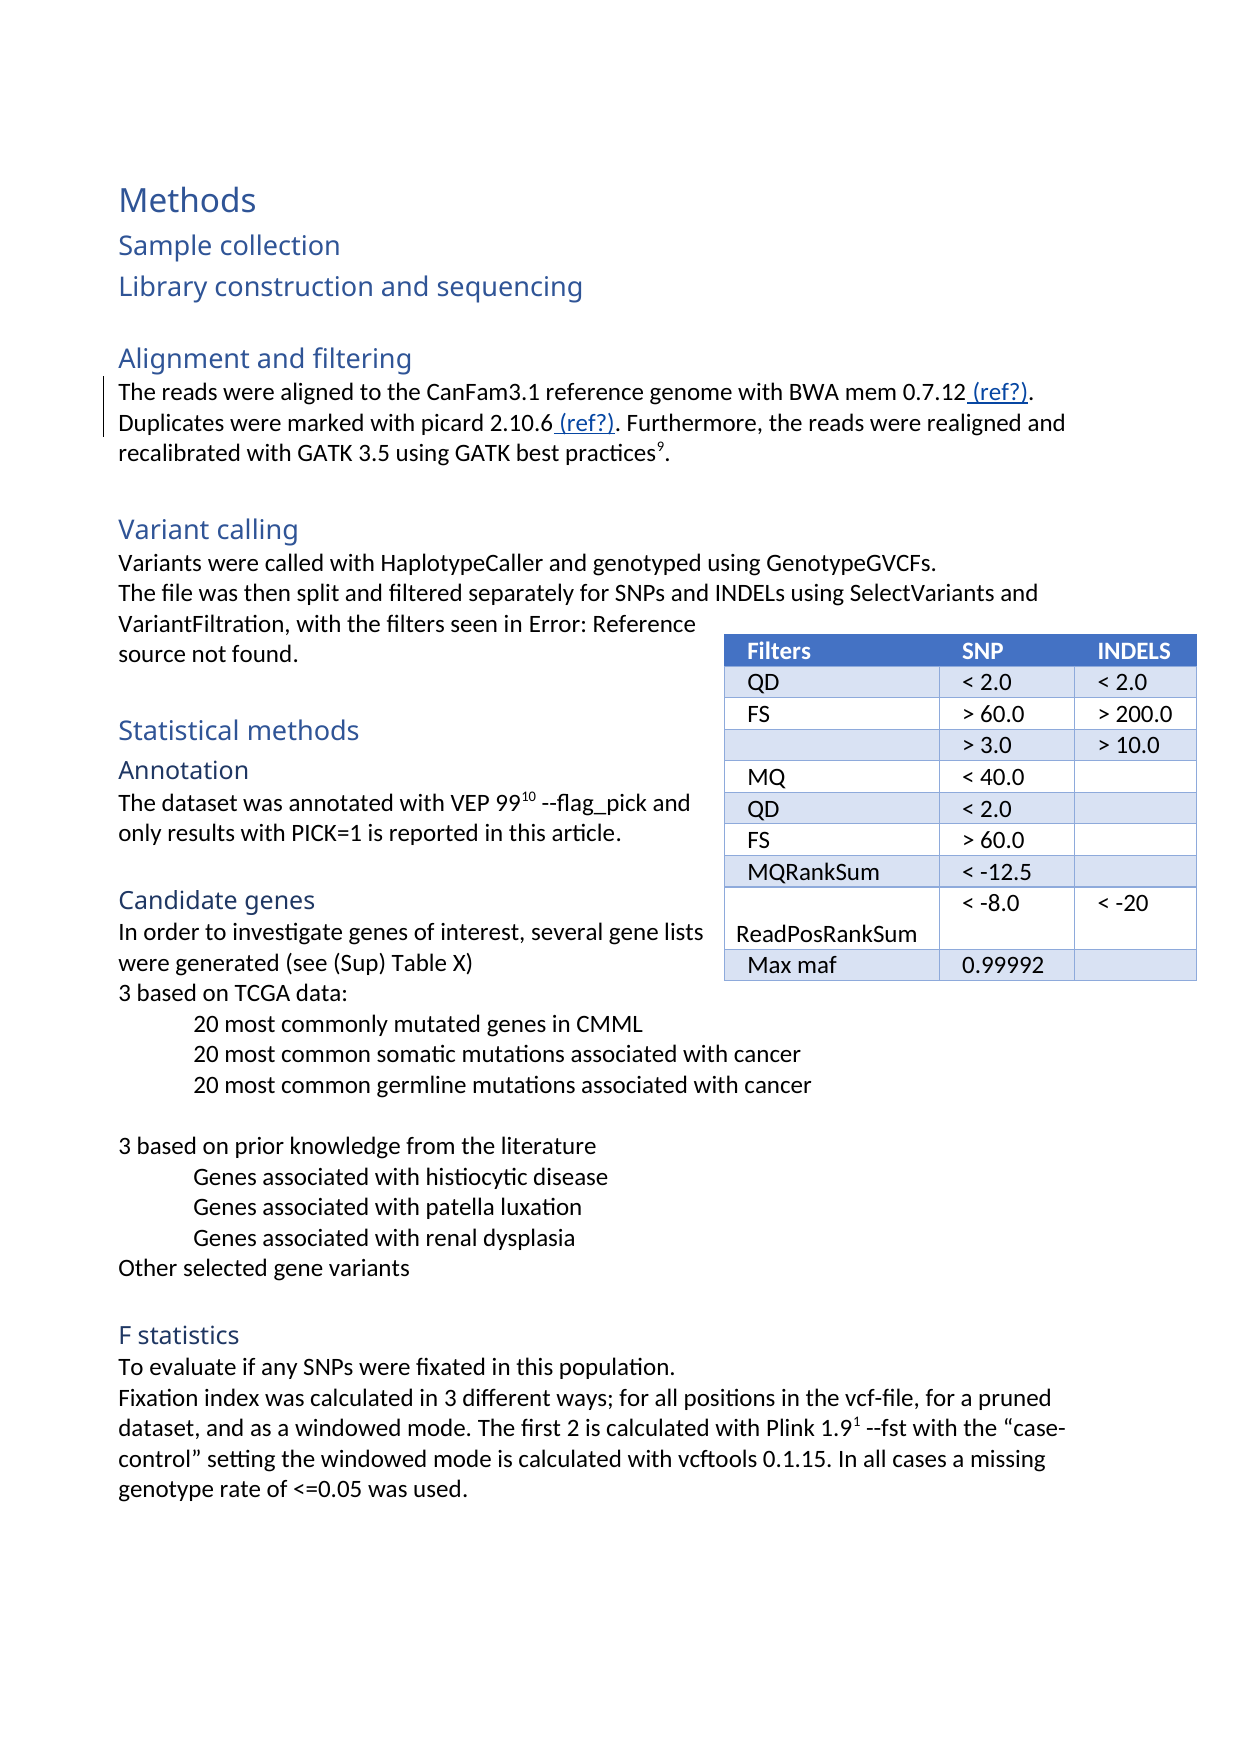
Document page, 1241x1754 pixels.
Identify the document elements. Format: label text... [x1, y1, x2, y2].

text Variants were called with HaplotypeCaller and genotyped using GenotypeGVCFs. [118, 547, 1122, 578]
table_cell [725, 730, 939, 760]
table_cell > 3.0 [940, 730, 1074, 760]
text 3 based on prior knowledge from the literature [118, 1130, 1122, 1161]
table_cell Max maf [725, 950, 939, 980]
text In order to investigate genes of interest, several gene lists were generated (see (Sup) Table X) [118, 916, 724, 977]
text The dataset was annotated with VEP 9910 --flag_pick and only results with PICK=1 is reported in this article. [118, 787, 724, 848]
table_cell > 60.0 [940, 698, 1074, 729]
table_cell < -8.0 [940, 888, 1074, 948]
table_cell [1075, 950, 1196, 980]
text To evaluate if any SNPs were fixated in this population. [118, 1351, 1122, 1382]
text 20 most common somatic mutations associated with cancer [118, 1038, 1122, 1069]
subtitle F statistics [118, 1317, 1122, 1351]
table_cell 0.99992 [940, 950, 1074, 980]
table_cell MQ [725, 761, 939, 792]
text Other selected gene variants [118, 1252, 1122, 1283]
subtitle Library construction and sequencing [118, 268, 1122, 305]
table_cell < 2.0 [1075, 667, 1196, 697]
table_cell FS [725, 824, 939, 855]
text 20 most commonly mutated genes in CMML [118, 1008, 1122, 1038]
text Fixation index was calculated in 3 different ways; for all positions in the vcf-file, for a pruned dataset, and as a windowed mode. The first 2 is calculated with Plink 1.91 --fst with the “case-control” setting the windowed mode is calculated with vcftools 0.1.15. In all cases a missing genotype rate of <=0.05 was used. [118, 1382, 1122, 1504]
text Genes associated with patella luxation [118, 1191, 1122, 1222]
table_cell FS [725, 698, 939, 729]
table_cell QD [725, 793, 939, 823]
table_cell < 40.0 [940, 761, 1074, 792]
subtitle Sample collection [118, 227, 1122, 264]
subtitle Candidate genes [118, 882, 724, 916]
subtitle Variant calling [118, 510, 1122, 547]
table_cell [1075, 824, 1196, 855]
table_cell < 2.0 [940, 793, 1074, 823]
text Genes associated with histiocytic disease [118, 1161, 1122, 1191]
table_header Filters [725, 635, 939, 666]
text Genes associated with renal dysplasia [118, 1222, 1122, 1252]
table_header INDELS [1075, 635, 1196, 666]
table_cell < -20 [1075, 888, 1196, 948]
subtitle Annotation [118, 753, 724, 787]
table_cell [1075, 761, 1196, 792]
text 3 based on TCGA data: [118, 977, 1122, 1008]
subtitle Methods [118, 177, 1122, 223]
table_cell < 2.0 [940, 667, 1074, 697]
subtitle Alignment and filtering [118, 339, 1122, 376]
table_cell QD [725, 667, 939, 697]
table_cell [1075, 793, 1196, 823]
text The reads were aligned to the CanFam3.1 reference genome with BWA mem 0.7.12. Duplicates were marked with picard 2.10.6. Furthermore, the reads were realigned and recalibrated with GATK 3.5 using GATK best practices9. [118, 376, 1122, 468]
table_cell ReadPosRankSum [725, 888, 939, 948]
table_cell < -12.5 [940, 856, 1074, 886]
table_cell > 60.0 [940, 824, 1074, 855]
text 20 most common germline mutations associated with cancer [118, 1069, 1122, 1099]
table_cell > 10.0 [1075, 730, 1196, 760]
subtitle Statistical methods [118, 712, 724, 748]
table_cell MQRankSum [725, 856, 939, 886]
table_header SNP [940, 635, 1074, 666]
table_cell > 200.0 [1075, 698, 1196, 729]
table_cell [1075, 856, 1196, 886]
